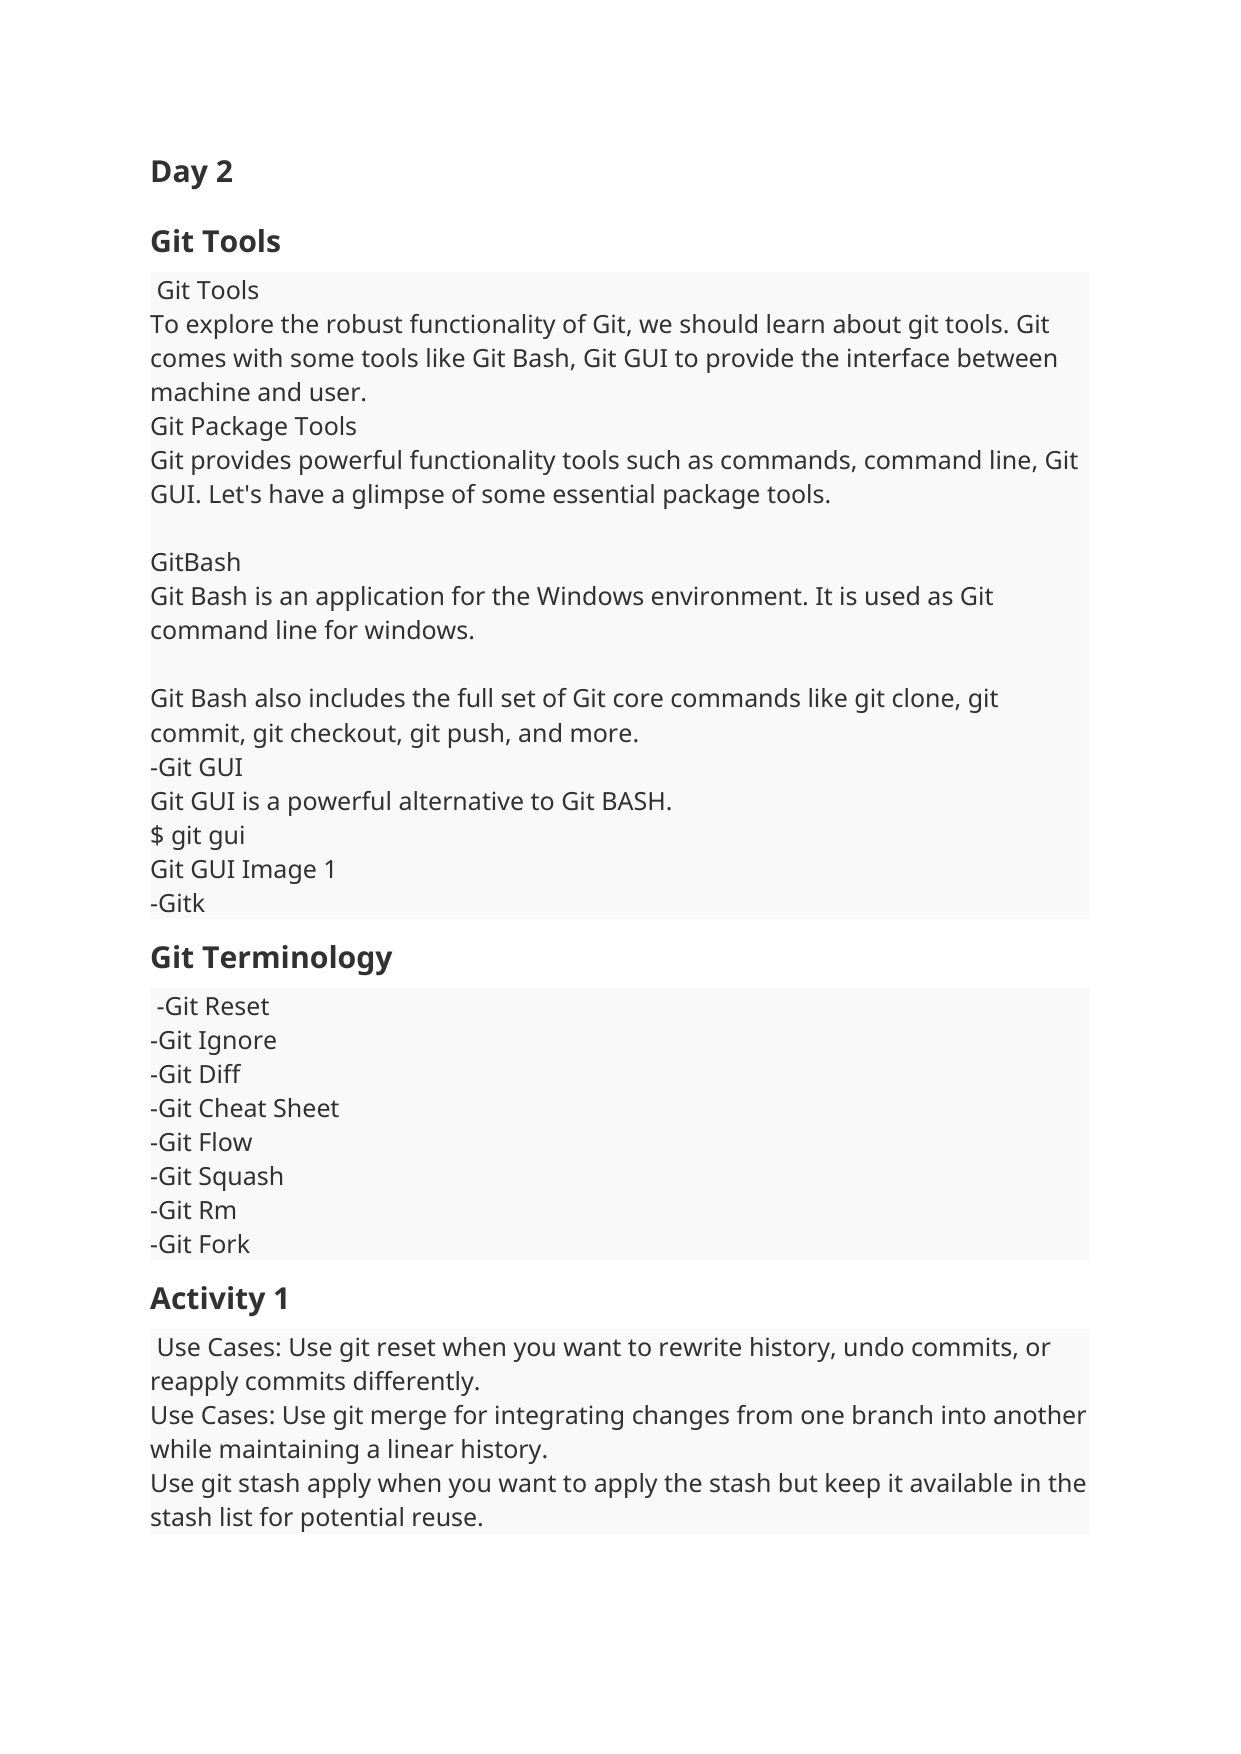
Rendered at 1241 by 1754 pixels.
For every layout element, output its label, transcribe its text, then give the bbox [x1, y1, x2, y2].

text Git Tools To explore the robust functionality of Git, we should learn about git tools. Git comes with some tools like Git Bash, Git GUI to provide the interface between machine and user. Git Package Tools Git provides powerful functionality tools such as commands, command line, Git GUI. Let's have a glimpse of some essential package tools. GitBash Git Bash is an application for the Windows environment. It is used as Git command line for windows. Git Bash also includes the full set of Git core commands like git clone, git commit, git checkout, git push, and more. -Git GUI Git GUI is a powerful alternative to Git BASH. $ git gui Git GUI Image 1 -Gitk [150, 272, 1090, 919]
text Day 2 [150, 150, 1090, 191]
text Git Tools [150, 220, 1090, 261]
text Activity 1 [150, 1277, 1090, 1319]
text -Git Reset -Git Ignore -Git Diff -Git Cheat Sheet -Git Flow -Git Squash -Git Rm -Git Fork [150, 988, 1090, 1261]
text Use Cases: Use git reset when you want to rewrite history, undo commits, or reapply commits differently. Use Cases: Use git merge for integrating changes from one branch into another while maintaining a linear history. Use git stash apply when you want to apply the stash but keep it available in the stash list for potential reuse. [150, 1329, 1090, 1534]
text Git Terminology [150, 936, 1090, 977]
